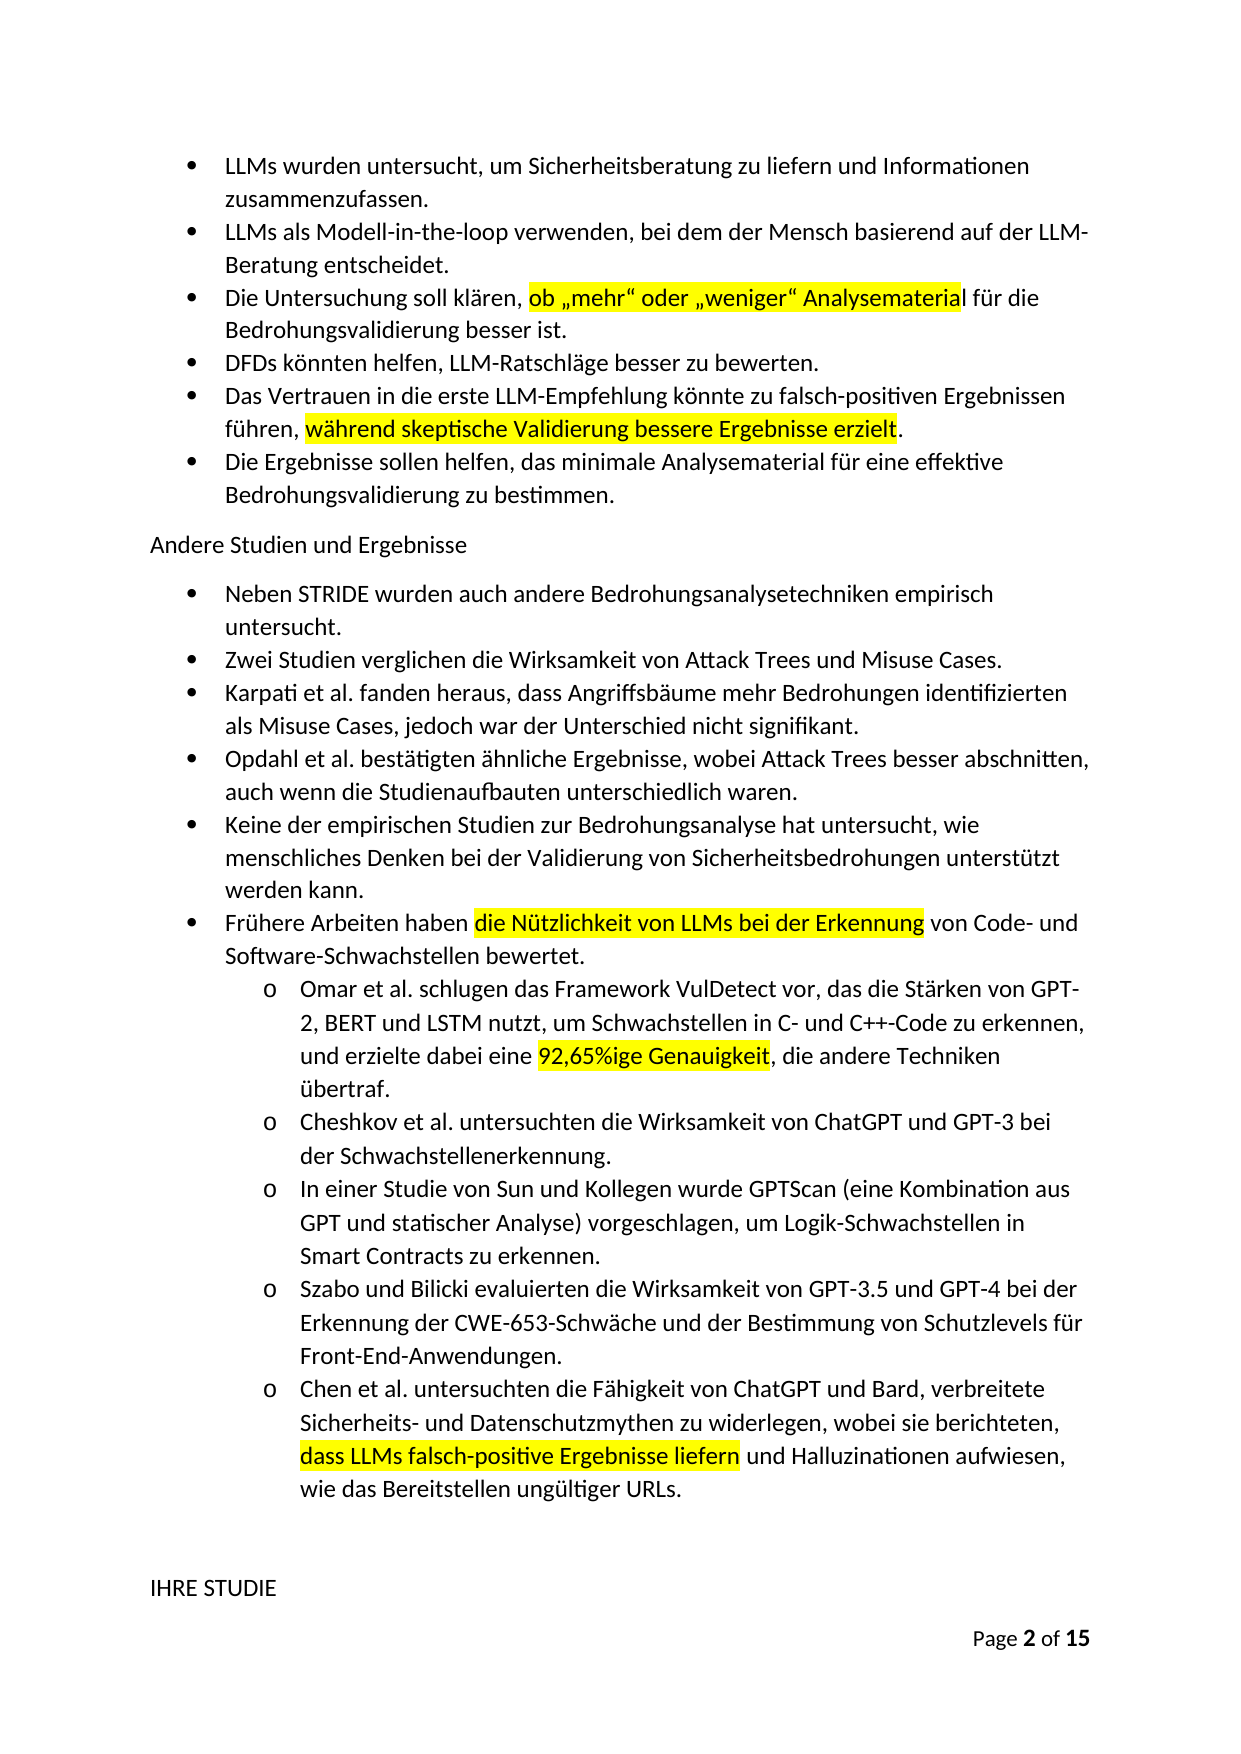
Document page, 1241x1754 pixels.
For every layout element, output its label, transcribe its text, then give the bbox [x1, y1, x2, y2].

list Karpati et al. fanden heraus, dass Angriffsbäume mehr Bedrohungen identifizierten als Misuse Cases, jedoch war der Unterschied nicht signifikant. [187, 677, 1090, 741]
list Omar et al. schlugen das Framework VulDetect vor, das die Stärken von GPT-2, BERT und LSTM nutzt, um Schwachstellen in C- und C++-Code zu erkennen, und erzielte dabei eine 92,65%ige Genauigkeit, die andere Techniken übertraf. [262, 973, 1090, 1104]
list LLMs wurden untersucht, um Sicherheitsberatung zu liefern und Informationen zusammenzufassen. [187, 150, 1090, 213]
list Cheshkov et al. untersuchten die Wirksamkeit von ChatGPT und GPT-3 bei der Schwachstellenerkennung. [262, 1106, 1090, 1171]
list Frühere Arbeiten haben die Nützlichkeit von LLMs bei der Erkennung von Code- und Software-Schwachstellen bewertet. [187, 907, 1090, 971]
list Die Ergebnisse sollen helfen, das minimale Analysematerial für eine effektive Bedrohungsvalidierung zu bestimmen. [187, 446, 1090, 510]
text Andere Studien und Ergebnisse [150, 529, 1090, 559]
list Chen et al. untersuchten die Fähigkeit von ChatGPT und Bard, verbreitete Sicherheits- und Datenschutzmythen zu widerlegen, wobei sie berichteten, dass LLMs falsch-positive Ergebnisse liefern und Halluzinationen aufwiesen, wie das Bereitstellen ungültiger URLs. [262, 1373, 1090, 1504]
list Keine der empirischen Studien zur Bedrohungsanalyse hat untersucht, wie menschliches Denken bei der Validierung von Sicherheitsbedrohungen unterstützt werden kann. [187, 809, 1090, 905]
list Neben STRIDE wurden auch andere Bedrohungsanalysetechniken empirisch untersucht. [187, 578, 1090, 642]
list Szabo und Bilicki evaluierten die Wirksamkeit von GPT-3.5 und GPT-4 bei der Erkennung der CWE-653-Schwäche und der Bestimmung von Schutzlevels für Front-End-Anwendungen. [262, 1273, 1090, 1371]
list LLMs als Modell-in-the-loop verwenden, bei dem der Mensch basierend auf der LLM-Beratung entscheidet. [187, 216, 1090, 279]
list In einer Studie von Sun und Kollegen wurde GPTScan (eine Kombination aus GPT und statischer Analyse) vorgeschlagen, um Logik-Schwachstellen in Smart Contracts zu erkennen. [262, 1173, 1090, 1271]
list Die Untersuchung soll klären, ob „mehr“ oder „weniger“ Analysematerial für die Bedrohungsvalidierung besser ist. [187, 282, 1090, 345]
list Das Vertrauen in die erste LLM-Empfehlung könnte zu falsch-positiven Ergebnissen führen, während skeptische Validierung bessere Ergebnisse erzielt. [187, 380, 1090, 444]
list DFDs könnten helfen, LLM-Ratschläge besser zu bewerten. [187, 347, 1090, 378]
list Zwei Studien verglichen die Wirksamkeit von Attack Trees und Misuse Cases. [187, 644, 1090, 675]
text IHRE STUDIE [150, 1572, 1090, 1603]
list Opdahl et al. bestätigten ähnliche Ergebnisse, wobei Attack Trees besser abschnitten, auch wenn die Studienaufbauten unterschiedlich waren. [187, 743, 1090, 806]
